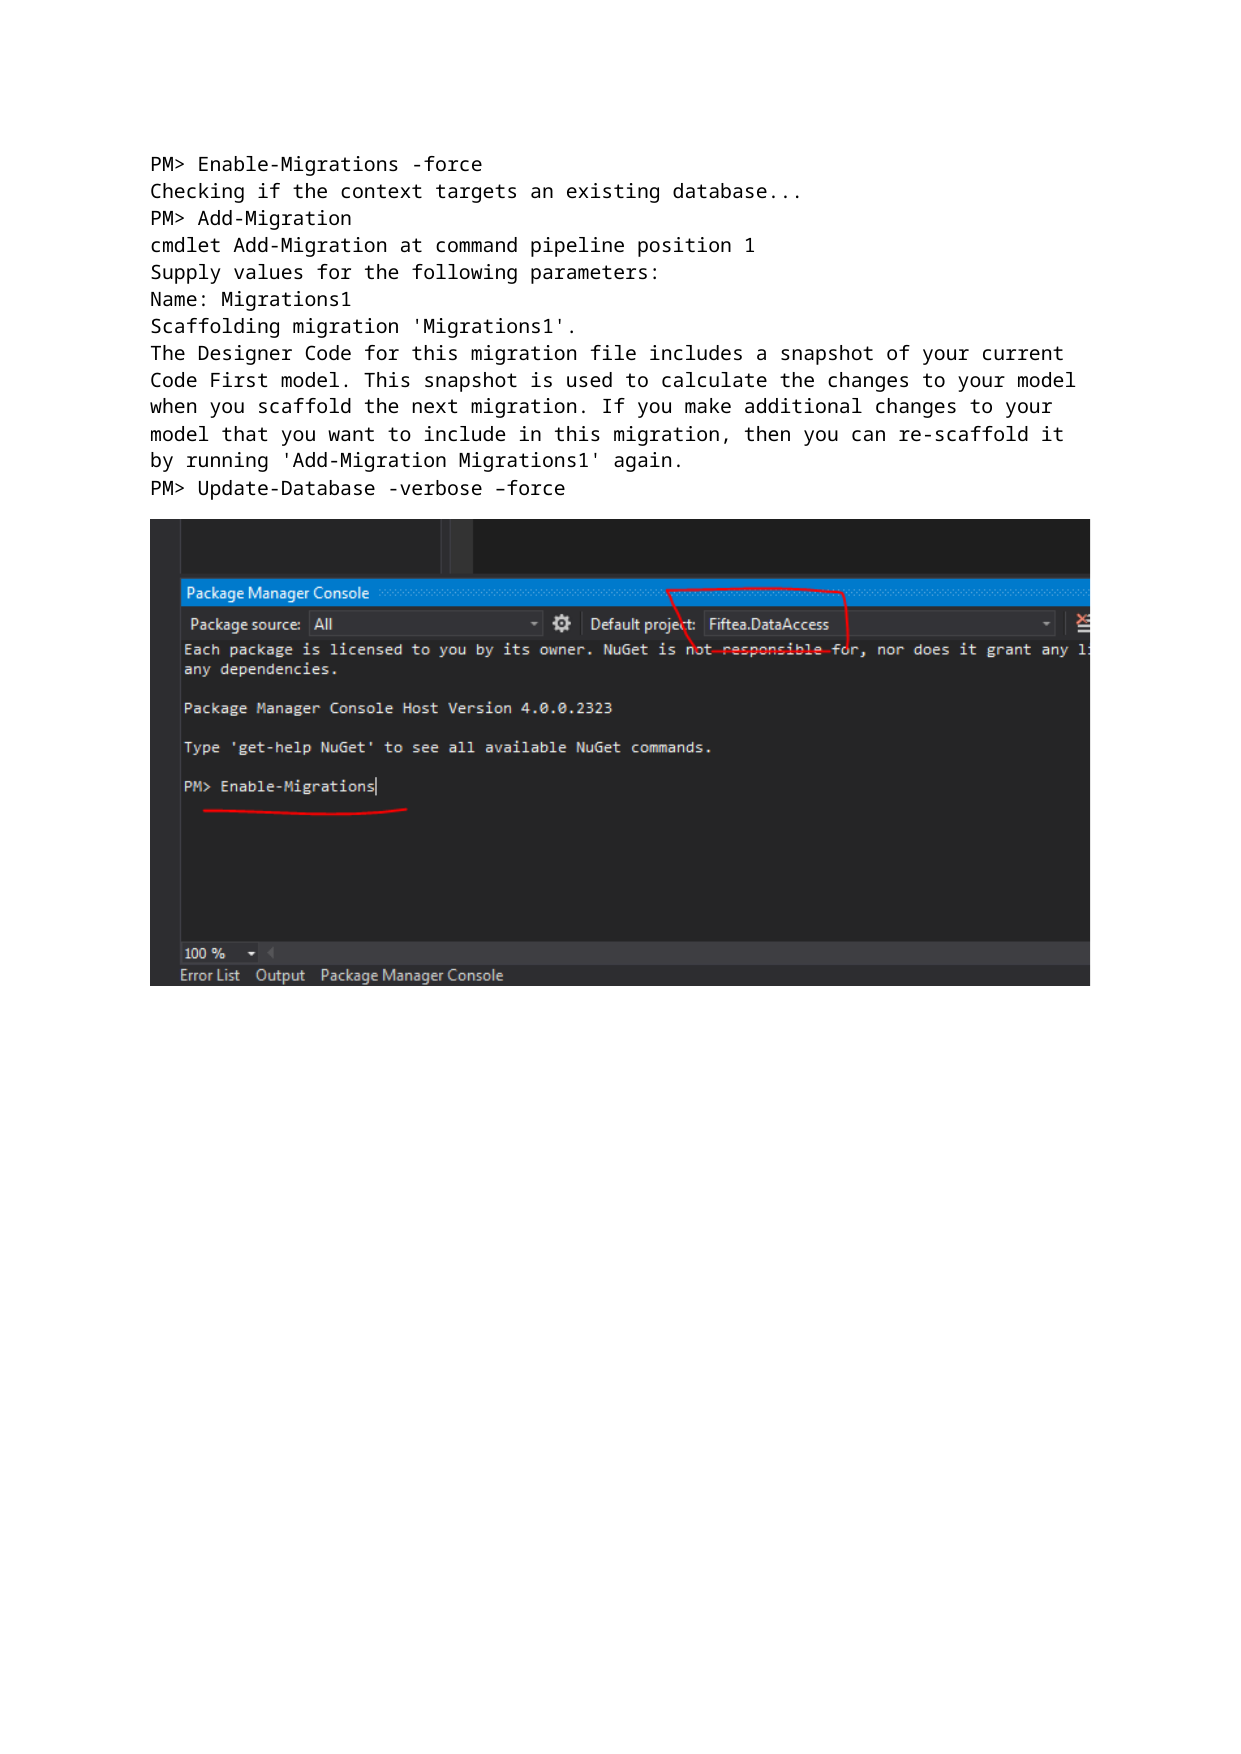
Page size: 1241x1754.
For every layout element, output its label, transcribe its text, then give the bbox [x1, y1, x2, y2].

picture [150, 519, 1091, 986]
text PM> Add-Migration [150, 204, 1090, 231]
text Checking if the context targets an existing database... [150, 177, 1090, 204]
text Supply values for the following parameters: [150, 258, 1090, 285]
text cmdlet Add-Migration at command pipeline position 1 [150, 231, 1090, 258]
text The Designer Code for this migration file includes a snapshot of your current Code First model. This snapshot is used to calculate the changes to your model when you scaffold the next migration. If you make additional changes to your model that you want to include in this migration, then you can re-scaffold it by running 'Add-Migration Migrations1' again. [150, 339, 1090, 474]
text Scaffolding migration 'Migrations1'. [150, 312, 1090, 339]
text PM> Enable-Migrations -force [150, 150, 1090, 177]
text PM> Update-Database -verbose –force [150, 474, 1090, 501]
text Name: Migrations1 [150, 285, 1090, 312]
